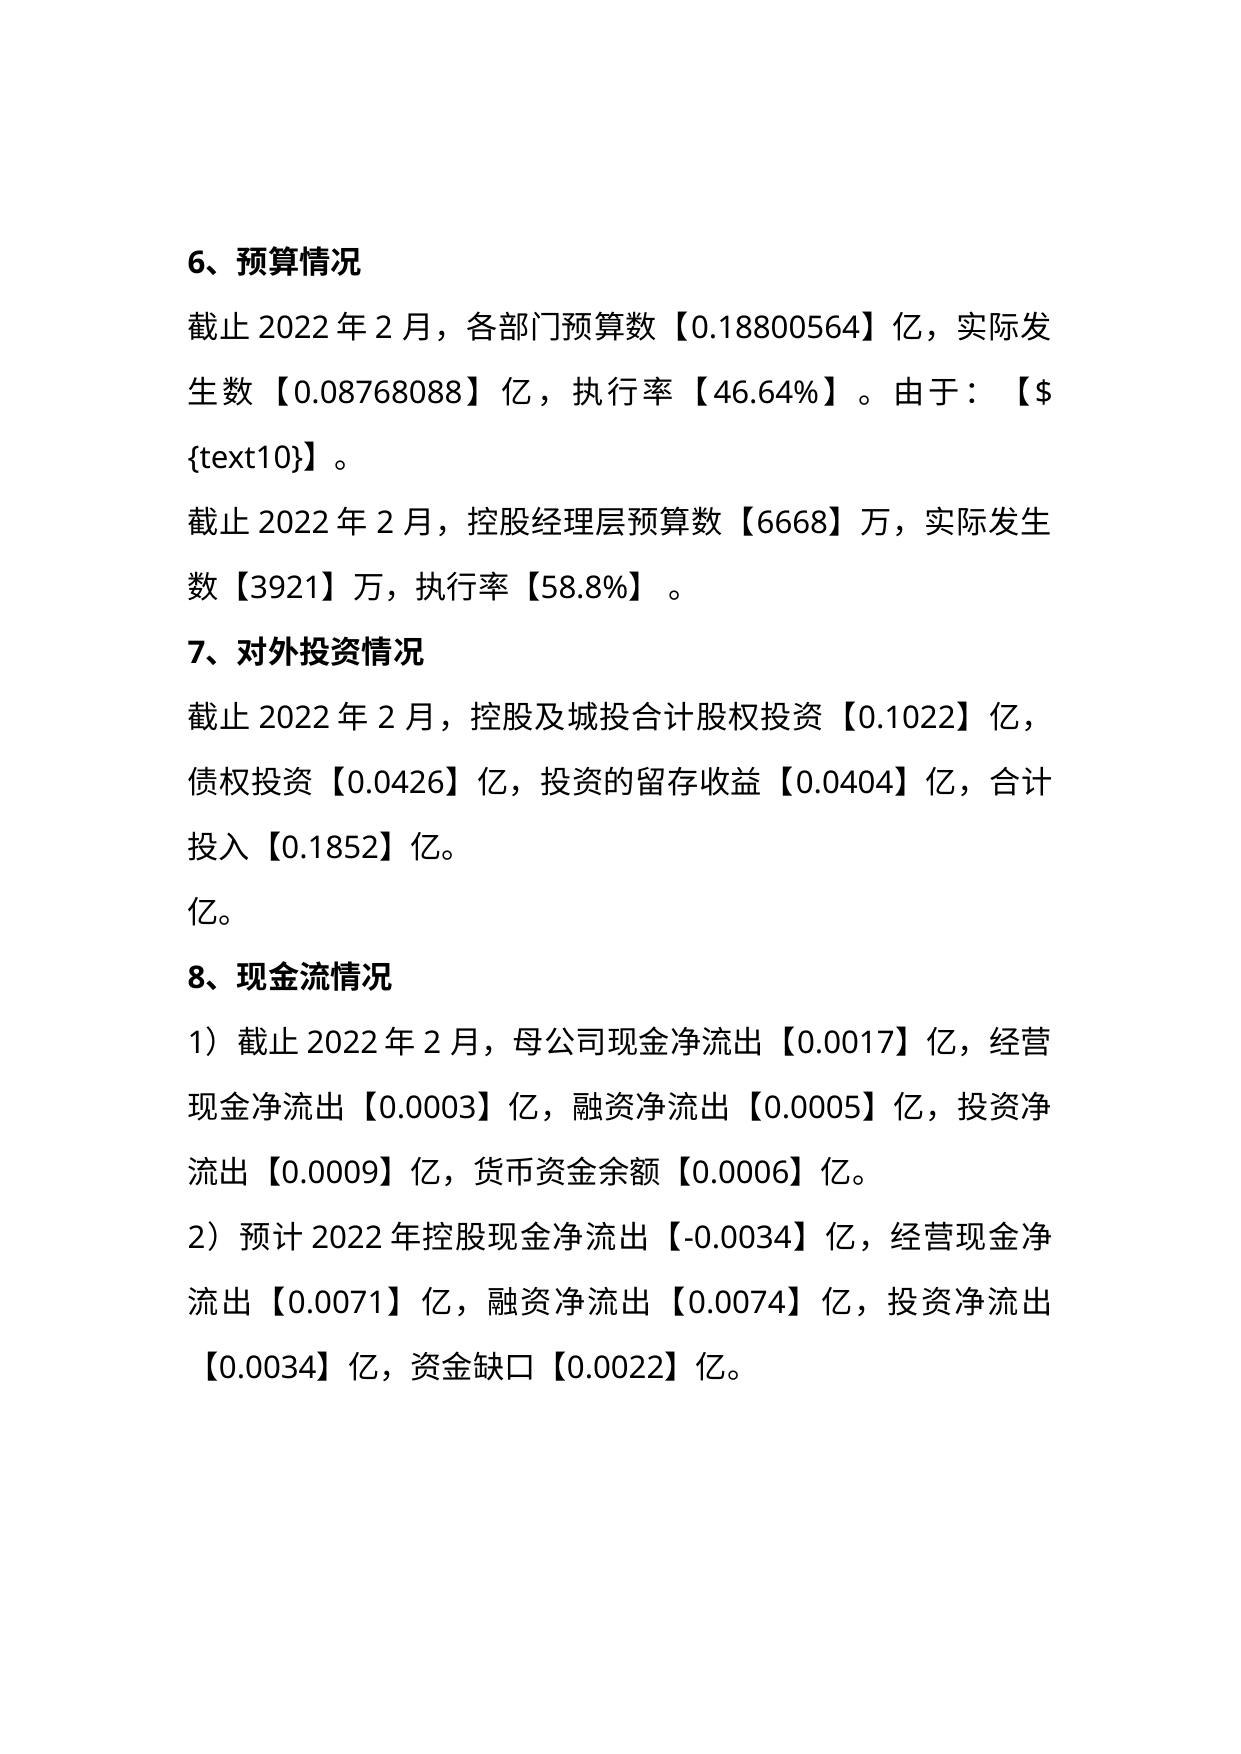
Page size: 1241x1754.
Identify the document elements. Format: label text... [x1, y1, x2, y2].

text 6、预算情况 [187, 227, 1053, 292]
text 截止2022年 2 月，控股及城投合计股权投资【0.1022】亿，债权投资【0.0426】亿，投资的留存收益【0.0404】亿，合计投入【0.1852】亿。 [187, 682, 1053, 877]
text 2）预计2022年控股现金净流出【-0.0034】亿，经营现金净流出【0.0071】亿，融资净流出【0.0074】亿，投资净流出【0.0034】亿，资金缺口【0.0022】亿。 [187, 1202, 1053, 1397]
text 亿。 [187, 877, 1053, 942]
text 截止2022年2 月，各部门预算数【0.18800564】亿，实际发生数【0.08768088】亿，执行率【46.64%】。由于：【${text10}】。 [187, 292, 1053, 487]
text 7、对外投资情况 [187, 617, 1053, 682]
text 8、现金流情况 [187, 942, 1053, 1007]
text 截止2022年 2 月，控股经理层预算数【6668】万，实际发生数【3921】万，执行率【58.8%】 。 [187, 487, 1053, 617]
text 1）截止2022年 2 月，母公司现金净流出【0.0017】亿，经营现金净流出【0.0003】亿，融资净流出【0.0005】亿，投资净流出【0.0009】亿，货币资金余额【0.0006】亿。 [187, 1007, 1053, 1202]
